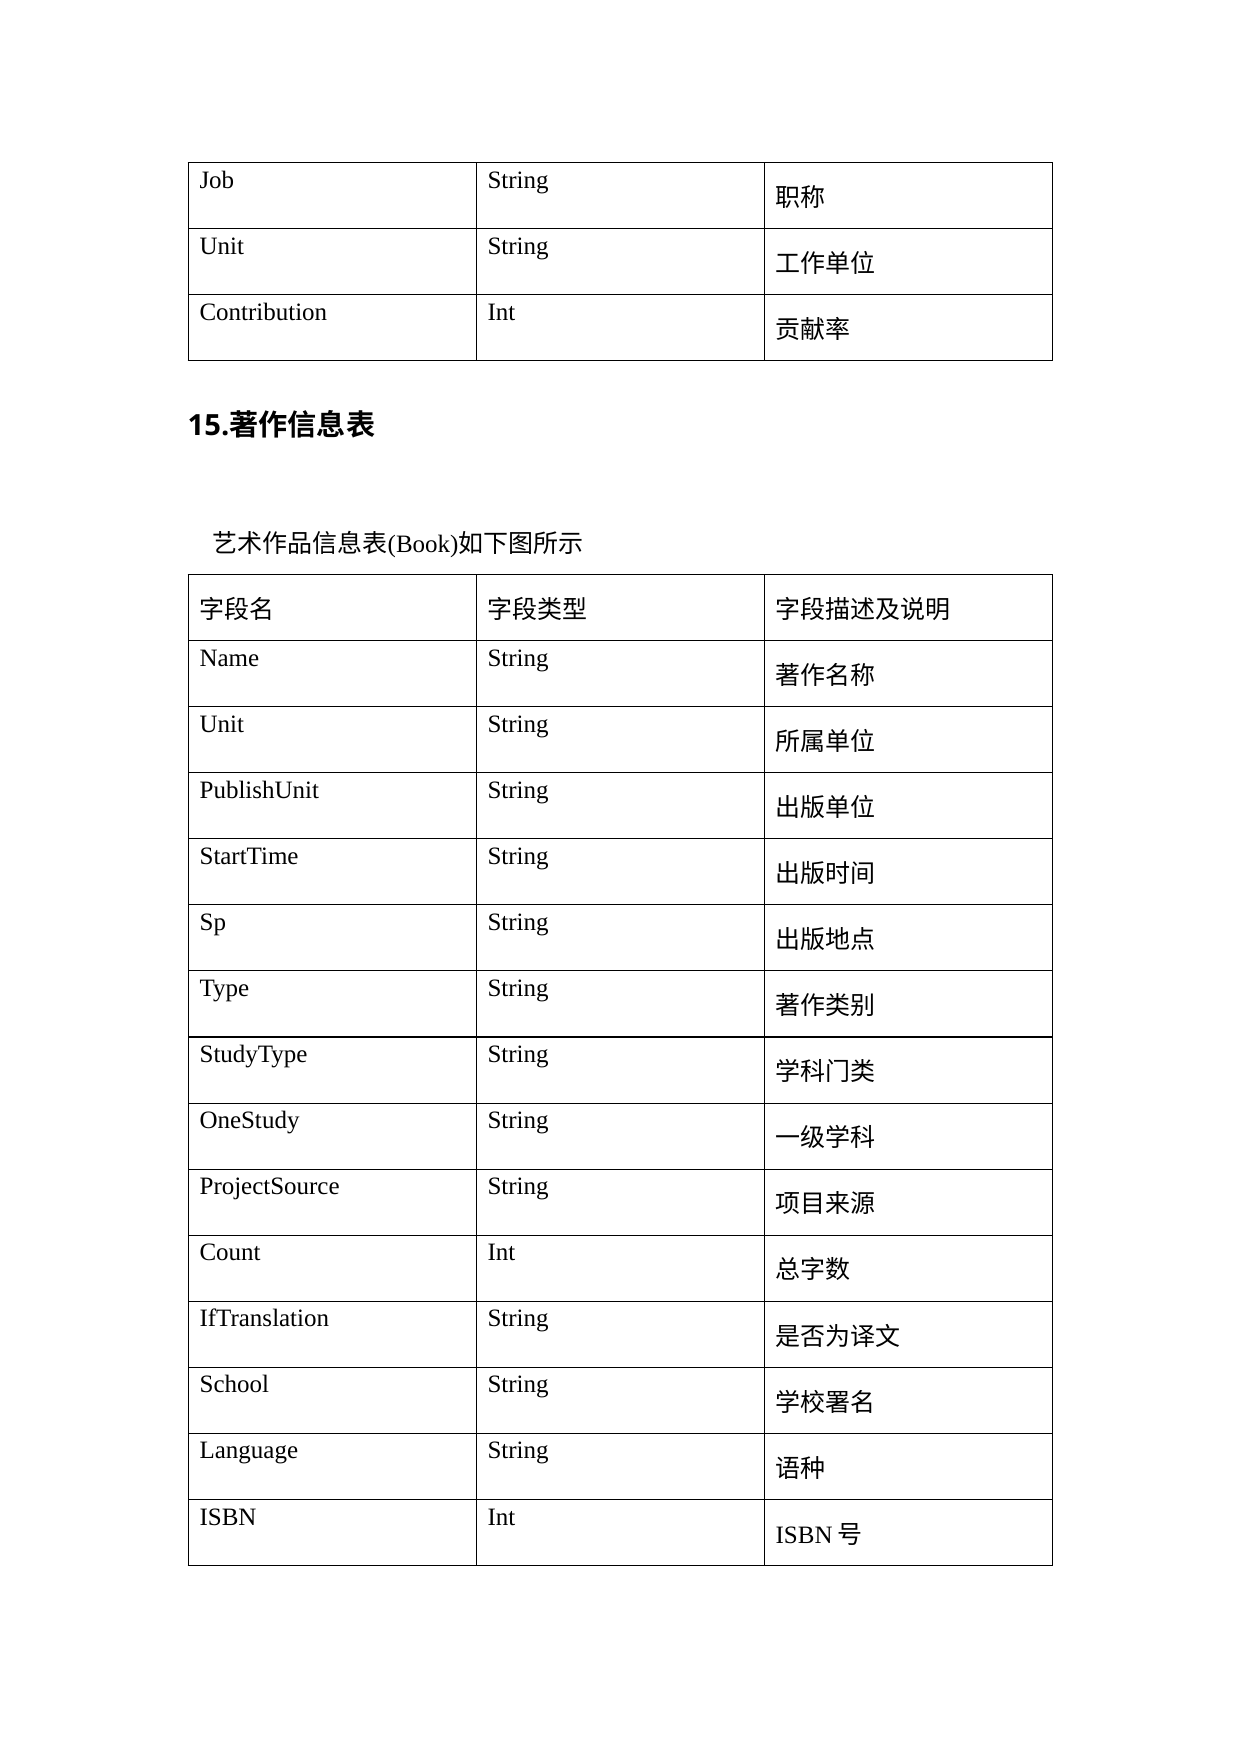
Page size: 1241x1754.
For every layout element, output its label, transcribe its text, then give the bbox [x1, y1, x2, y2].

table_cell 总字数 [765, 1236, 1052, 1301]
table_cell String [477, 163, 764, 228]
table_cell IfTranslation [189, 1302, 476, 1367]
table_cell Int [477, 1500, 764, 1565]
table_cell 著作名称 [765, 641, 1052, 706]
table_cell String [477, 641, 764, 706]
table_cell Sp [189, 905, 476, 970]
table_cell String [477, 229, 764, 294]
table_cell Unit [189, 707, 476, 772]
table_cell String [477, 905, 764, 970]
table_cell ProjectSource [189, 1170, 476, 1234]
table_cell 出版时间 [765, 839, 1052, 904]
table_cell StartTime [189, 839, 476, 904]
table_cell School [189, 1368, 476, 1433]
table_header 字段名 [189, 575, 476, 640]
table_cell ISBN号 [765, 1500, 1052, 1565]
table_cell 所属单位 [765, 707, 1052, 772]
table_cell Contribution [189, 295, 476, 360]
table_cell String [477, 971, 764, 1036]
table_cell ISBN [189, 1500, 476, 1565]
table_cell Int [477, 295, 764, 360]
table_cell 是否为译文 [765, 1302, 1052, 1367]
subtitle 15.著作信息表 [187, 390, 1053, 455]
table_cell String [477, 707, 764, 772]
table_cell String [477, 1170, 764, 1234]
table_cell 出版地点 [765, 905, 1052, 970]
table_header 字段描述及说明 [765, 575, 1052, 640]
table_cell String [477, 1104, 764, 1168]
table_cell Count [189, 1236, 476, 1301]
table_cell 一级学科 [765, 1104, 1052, 1168]
table_cell Unit [189, 229, 476, 294]
table_cell String [477, 1302, 764, 1367]
table_cell String [477, 839, 764, 904]
table_cell 项目来源 [765, 1170, 1052, 1234]
table_cell Language [189, 1434, 476, 1499]
table_cell 语种 [765, 1434, 1052, 1499]
table_cell String [477, 1434, 764, 1499]
table_cell 工作单位 [765, 229, 1052, 294]
table_cell Job [189, 163, 476, 228]
table_cell 职称 [765, 163, 1052, 228]
text 艺术作品信息表(Book)如下图所示 [187, 509, 1053, 574]
table_cell String [477, 1368, 764, 1433]
table_cell String [477, 1038, 764, 1102]
table_cell PublishUnit [189, 773, 476, 838]
table_header 字段类型 [477, 575, 764, 640]
table_cell Name [189, 641, 476, 706]
table_cell 贡献率 [765, 295, 1052, 360]
table_cell String [477, 773, 764, 838]
table_cell 学校署名 [765, 1368, 1052, 1433]
table_cell Int [477, 1236, 764, 1301]
table_cell 学科门类 [765, 1038, 1052, 1102]
table_cell 著作类别 [765, 971, 1052, 1036]
table_cell Type [189, 971, 476, 1036]
table_cell 出版单位 [765, 773, 1052, 838]
table_cell OneStudy [189, 1104, 476, 1168]
table_cell StudyType [189, 1038, 476, 1102]
